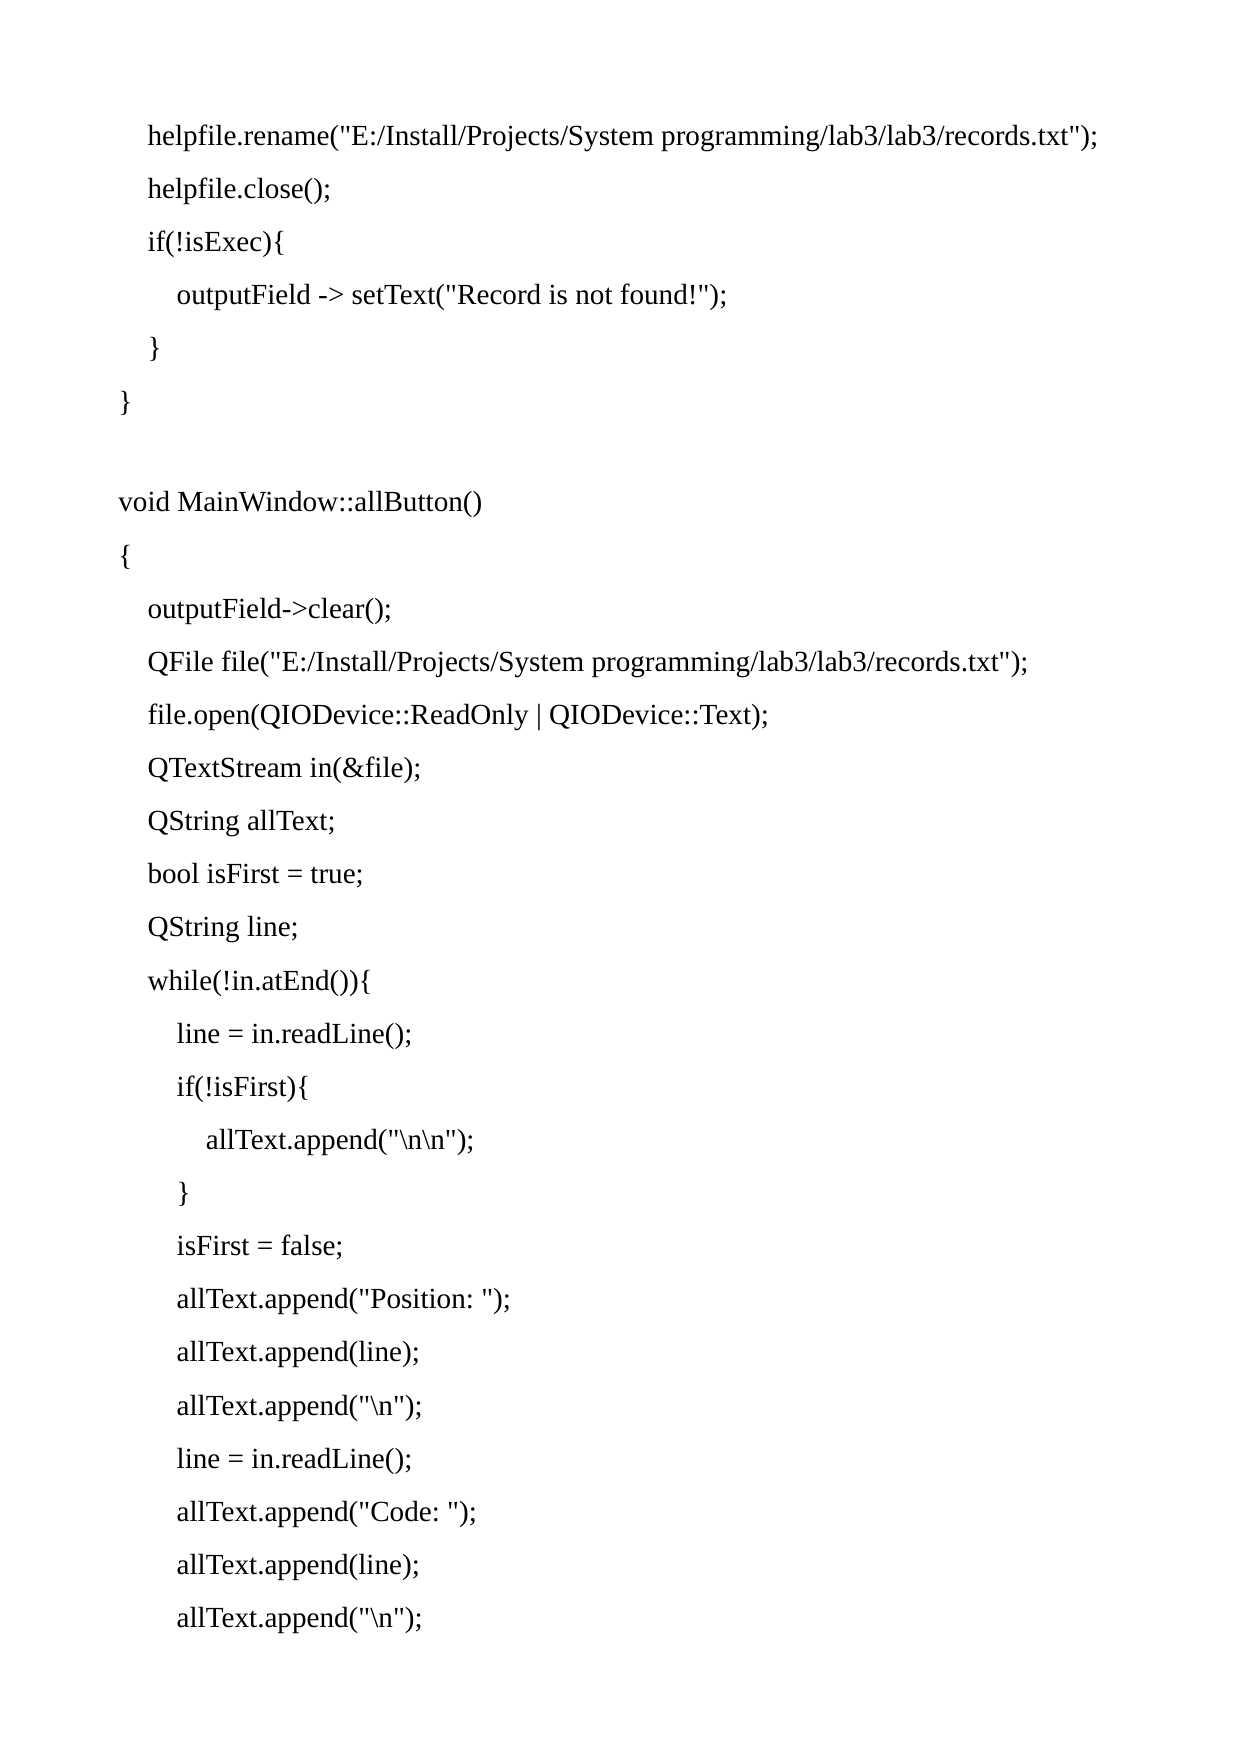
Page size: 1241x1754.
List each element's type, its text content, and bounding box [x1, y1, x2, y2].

text allText.append("Code: "); [118, 1494, 1122, 1527]
text allText.append("Position: "); [118, 1281, 1122, 1315]
text file.open(QIODevice::ReadOnly | QIODevice::Text); [118, 697, 1122, 731]
text bool isFirst = true; [118, 856, 1122, 890]
text } [118, 331, 1122, 364]
text allText.append("\n"); [118, 1600, 1122, 1634]
text QString allText; [118, 803, 1122, 837]
text } [118, 1175, 1122, 1209]
text outputField -> setText("Record is not found!"); [118, 277, 1122, 311]
text allText.append("\n"); [118, 1388, 1122, 1421]
text line = in.readLine(); [118, 1016, 1122, 1049]
text if(!isExec){ [118, 224, 1122, 258]
text QTextStream in(&file); [118, 750, 1122, 784]
text line = in.readLine(); [118, 1441, 1122, 1474]
text allText.append(line); [118, 1334, 1122, 1368]
text isFirst = false; [118, 1228, 1122, 1262]
text allText.append("\n\n"); [118, 1122, 1122, 1156]
text { [118, 538, 1122, 571]
text helpfile.close(); [118, 171, 1122, 205]
text QString line; [118, 909, 1122, 943]
text void MainWindow::allButton() [118, 484, 1122, 518]
text while(!in.atEnd()){ [118, 963, 1122, 996]
text } [118, 384, 1122, 417]
text outputField->clear(); [118, 591, 1122, 624]
text helpfile.rename("E:/Install/Projects/System programming/lab3/lab3/records.txt"); [118, 118, 1122, 152]
text allText.append(line); [118, 1547, 1122, 1581]
text if(!isFirst){ [118, 1069, 1122, 1102]
text QFile file("E:/Install/Projects/System programming/lab3/lab3/records.txt"); [118, 644, 1122, 677]
